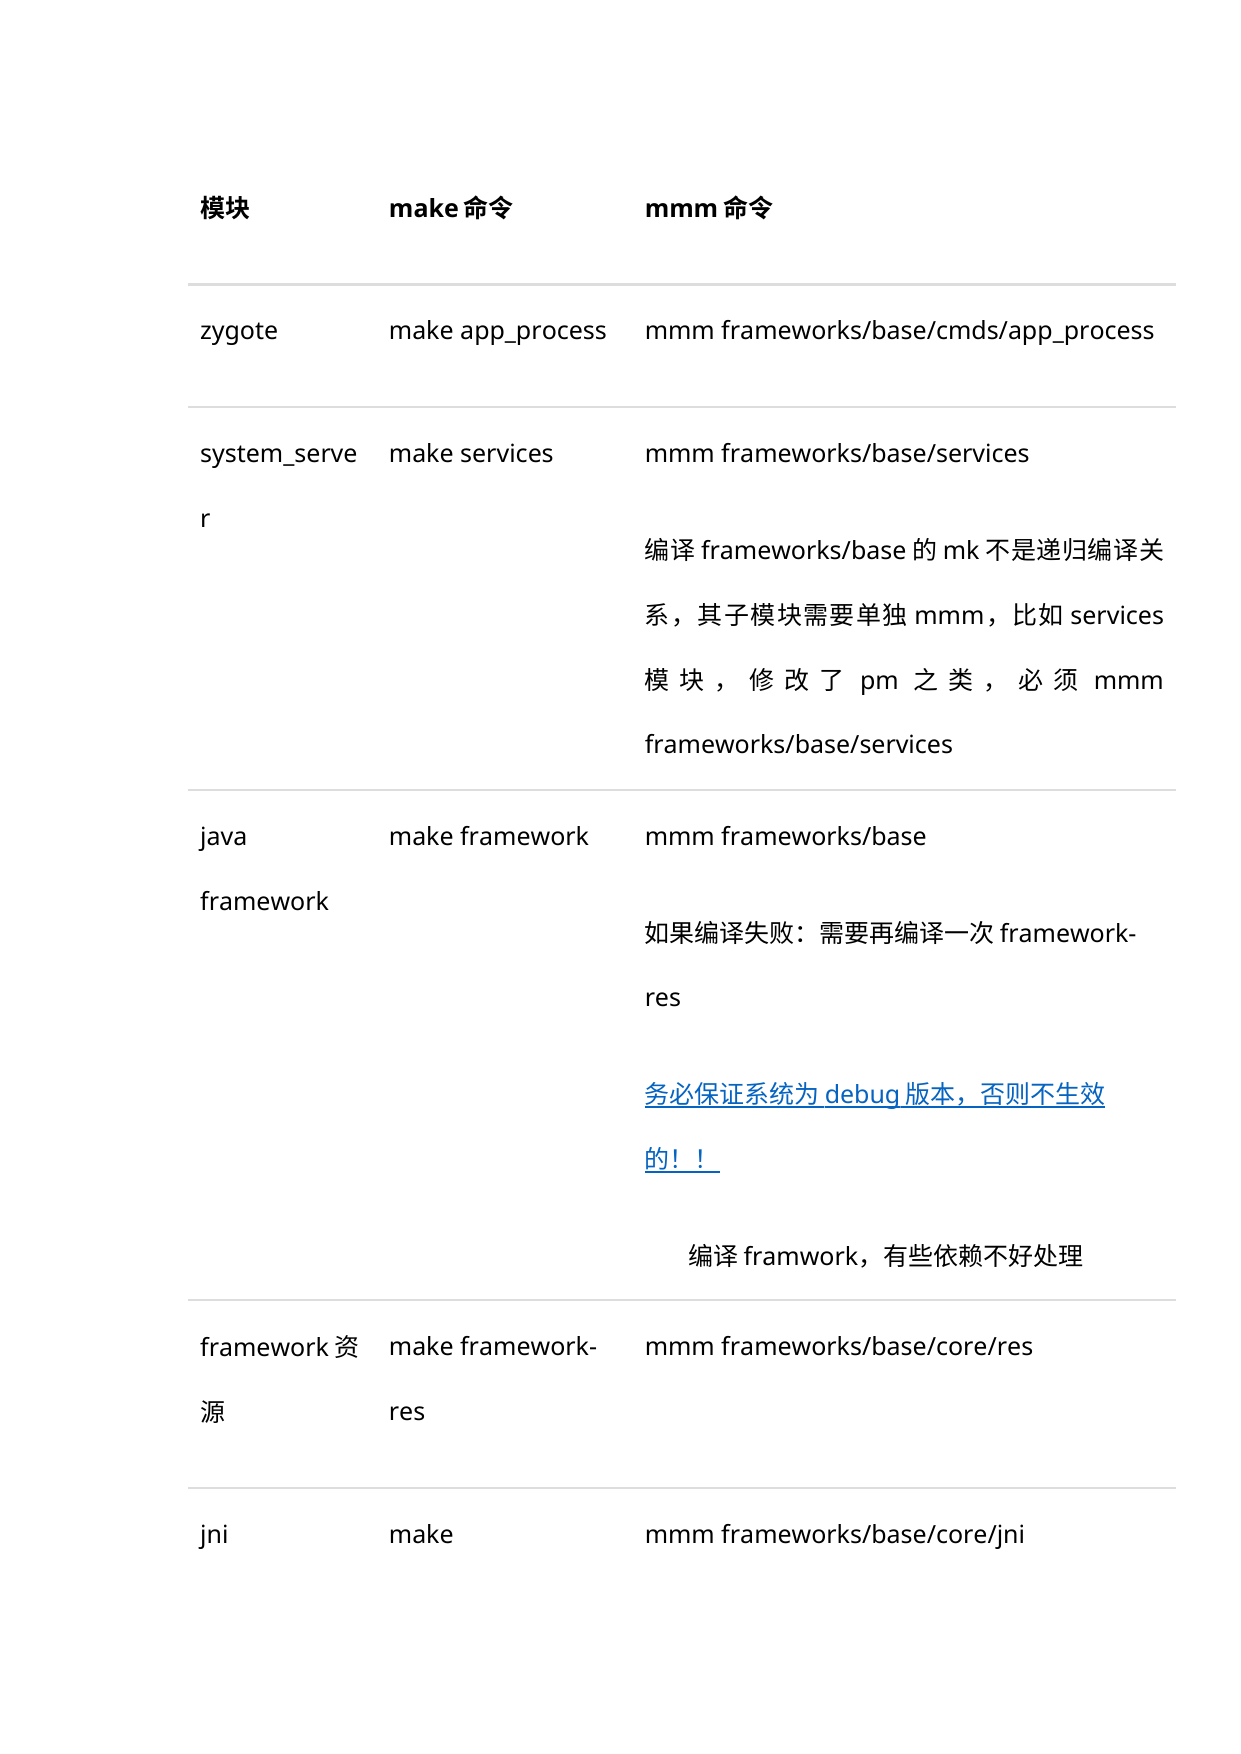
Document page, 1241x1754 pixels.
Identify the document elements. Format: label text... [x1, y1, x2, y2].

table_header 模块 [188, 162, 376, 283]
table_cell mmm frameworks/base 如果编译失败：需要再编译一次framework-res 务必保证系统为debug版本，否则不生效的！！ 编译framwork，有些依赖不好处理 [632, 791, 1176, 1299]
table_cell mmm frameworks/base/services 编译frameworks/base的mk不是递归编译关系，其子模块需要单独mmm，比如services模块，修改了pm之类，必须mmm frameworks/base/services [632, 408, 1176, 789]
table_cell mmm frameworks/base/cmds/app_process [632, 286, 1176, 406]
table_cell framework资源 [188, 1301, 376, 1487]
table_cell system_server [188, 408, 376, 789]
table_cell mmm frameworks/base/core/jni [632, 1489, 1176, 1583]
table_cell mmm frameworks/base/core/res [632, 1301, 1176, 1487]
table_header make命令 [376, 162, 632, 283]
table_cell java framework [188, 791, 376, 1299]
table_cell make services [376, 408, 632, 789]
table_cell make libandroid_runtime [376, 1489, 632, 1583]
table_cell jni framework [188, 1489, 376, 1583]
table_cell make framework-res [376, 1301, 632, 1487]
table_cell zygote [188, 286, 376, 406]
table_cell make framework [376, 791, 632, 1299]
table_header mmm命令 [632, 162, 1176, 283]
table_cell make app_process [376, 286, 632, 406]
